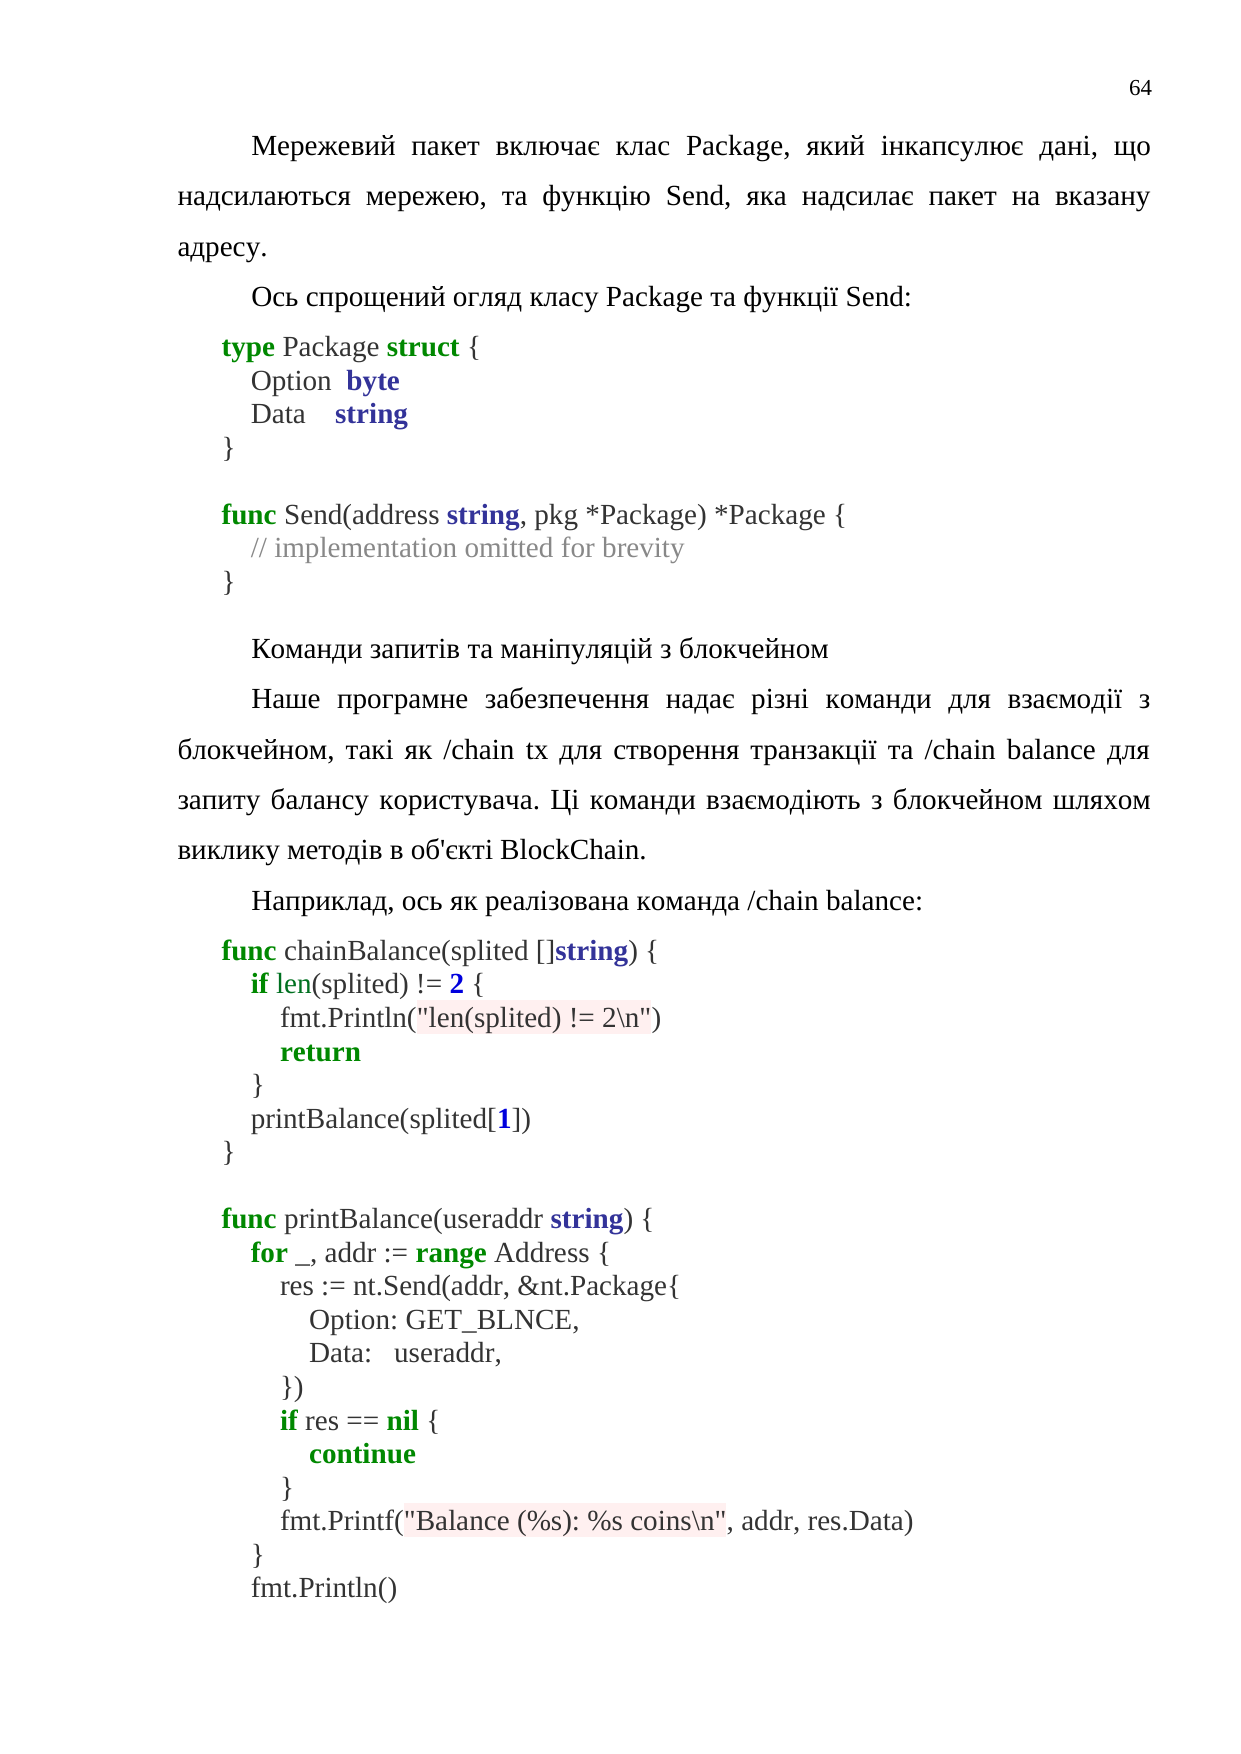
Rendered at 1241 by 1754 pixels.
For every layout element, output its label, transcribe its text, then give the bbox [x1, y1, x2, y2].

text } [177, 564, 1152, 598]
text fmt.Printf("Balance (%s): %s coins\n", addr, res.Data) [726, 1503, 1152, 1537]
text fmt.Println() [177, 1570, 1152, 1604]
text printBalance(splited[1]) [177, 1101, 1152, 1134]
text continue [177, 1436, 1152, 1470]
text // implementation omitted for brevity [177, 531, 1152, 564]
text fmt.Println("len(splited) != 2\n") [651, 1000, 1152, 1034]
text Мережевий пакет включає клас Package, який інкапсулює дані, що надсилаються мережею, та функцію Send, яка надсилає пакет на вказану адресу. [177, 128, 1152, 262]
text for _, addr := range Address { [177, 1235, 1152, 1268]
text }) [177, 1369, 1152, 1403]
text } [177, 1067, 1152, 1101]
text } [177, 430, 1152, 463]
text Option byte [177, 363, 1152, 396]
text res := nt.Send(addr, &nt.Package{ [177, 1268, 1152, 1302]
text Команди запитів та маніпуляцій з блокчейном [177, 631, 1152, 665]
text Option: GET_BLNCE, [177, 1302, 1152, 1336]
text func printBalance(useraddr string) { [177, 1201, 1152, 1235]
text if res == nil { [177, 1403, 1152, 1436]
text fmt.Printf("Balance (%s): %s coins\n", addr, res.Data) [177, 1503, 404, 1537]
text type Package struct { [177, 329, 1152, 363]
text Data: useraddr, [177, 1336, 1152, 1369]
text } [177, 1537, 1152, 1570]
text return [177, 1034, 1152, 1067]
text Ось спрощений огляд класу Package та функції Send: [177, 279, 1152, 313]
text if len(splited) != 2 { [177, 967, 1152, 1000]
text Наприклад, ось як реалізована команда /chain balance: [177, 883, 1152, 916]
text } [177, 1134, 1152, 1168]
text fmt.Println("len(splited) != 2\n") [177, 1000, 417, 1034]
text func chainBalance(splited []string) { [177, 933, 1152, 967]
text func Send(address string, pkg *Package) *Package { [177, 497, 1152, 531]
text Data string [177, 396, 1152, 430]
text } [177, 1470, 1152, 1503]
text Наше програмне забезпечення надає різні команди для взаємодії з блокчейном, такі як /chain tx для створення транзакції та /chain balance для запиту балансу користувача. Ці команди взаємодіють з блокчейном шляхом виклику методів в об'єкті BlockChain. [177, 682, 1152, 866]
